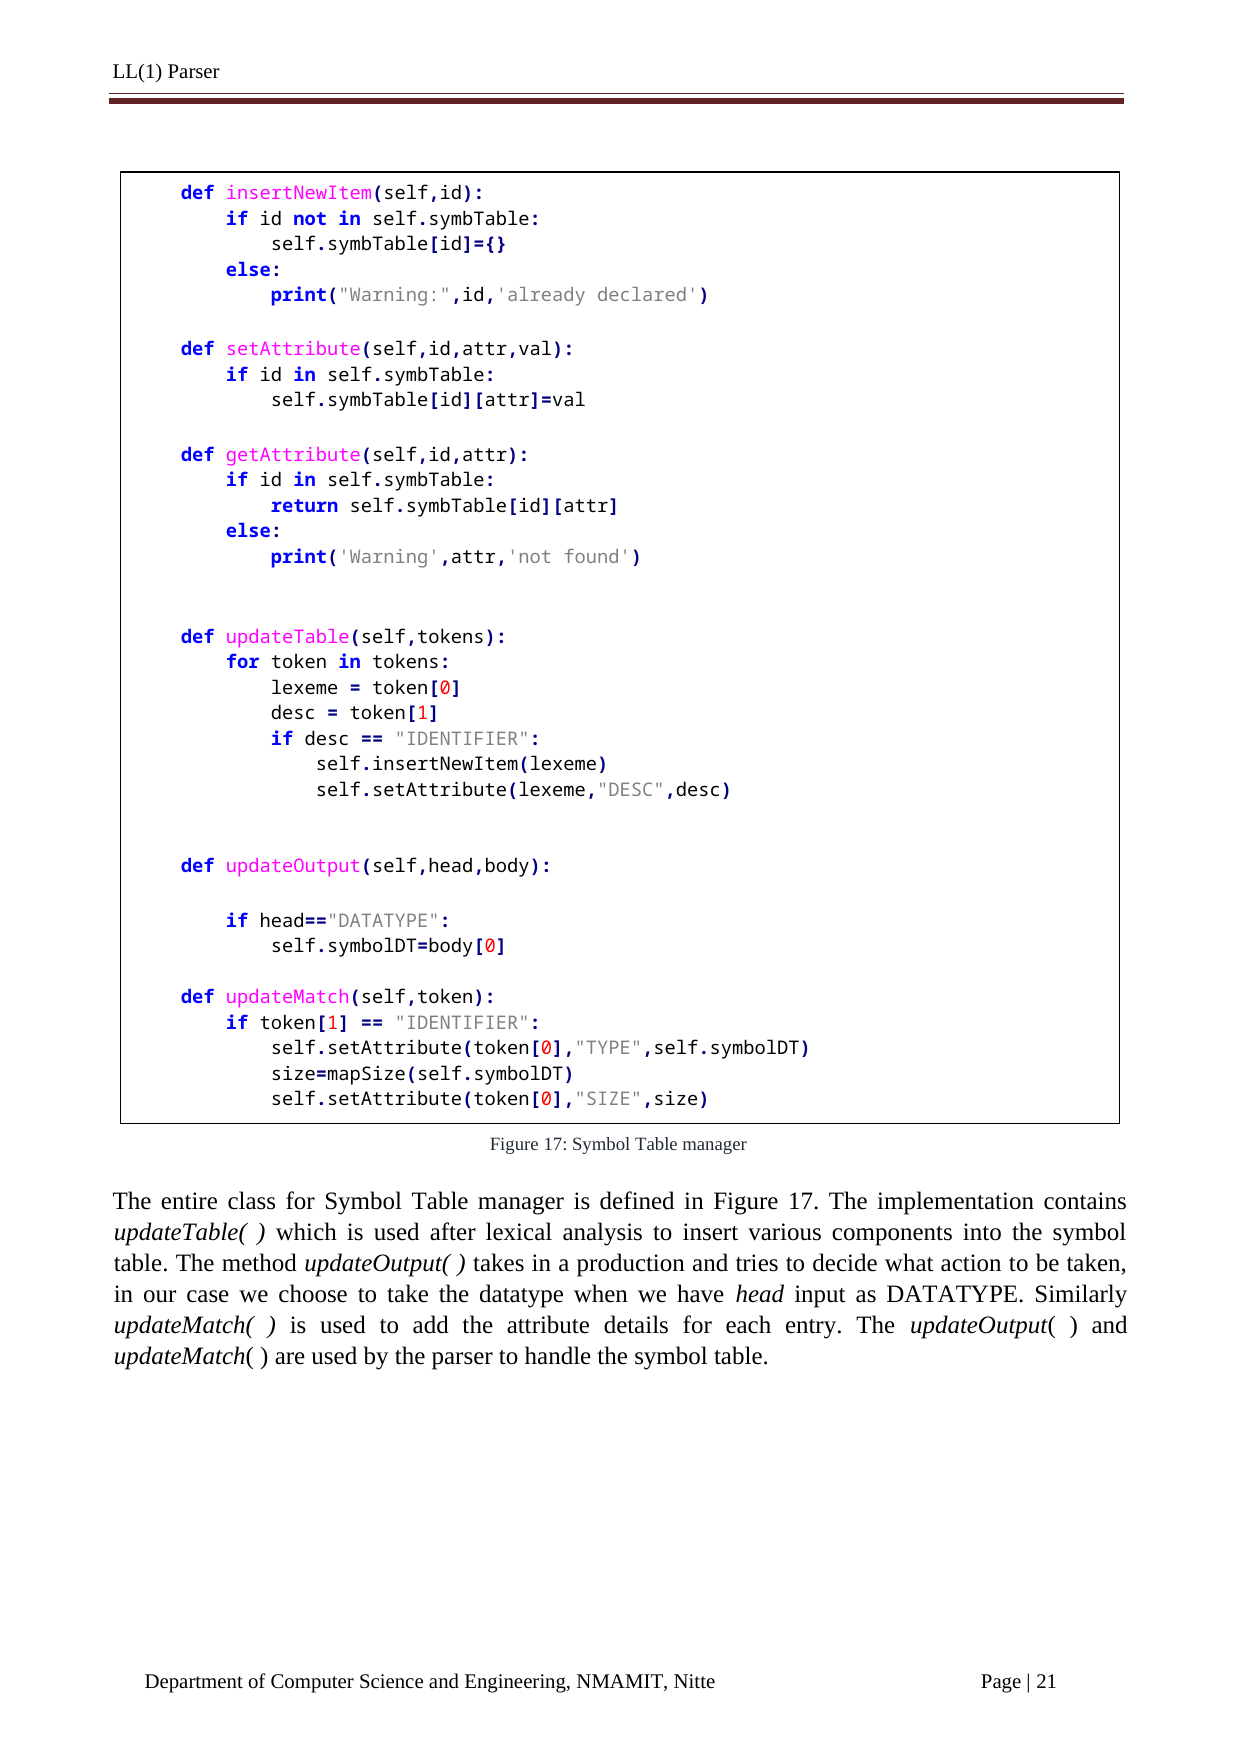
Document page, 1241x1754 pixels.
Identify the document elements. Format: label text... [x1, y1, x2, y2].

text The entire class for Symbol Table manager is defined in Figure 17. The implementation contains updateTable( ) which is used after lexical analysis to insert various components into the symbol table. The method updateOutput( ) takes in a production and tries to decide what action to be taken, in our case we choose to take the datatype when we have head input as DATATYPE. Similarly updateMatch( ) is used to add the attribute details for each entry. The updateOutput( ) and updateMatch( ) are used by the parser to handle the symbol table. [112, 1186, 1128, 1370]
